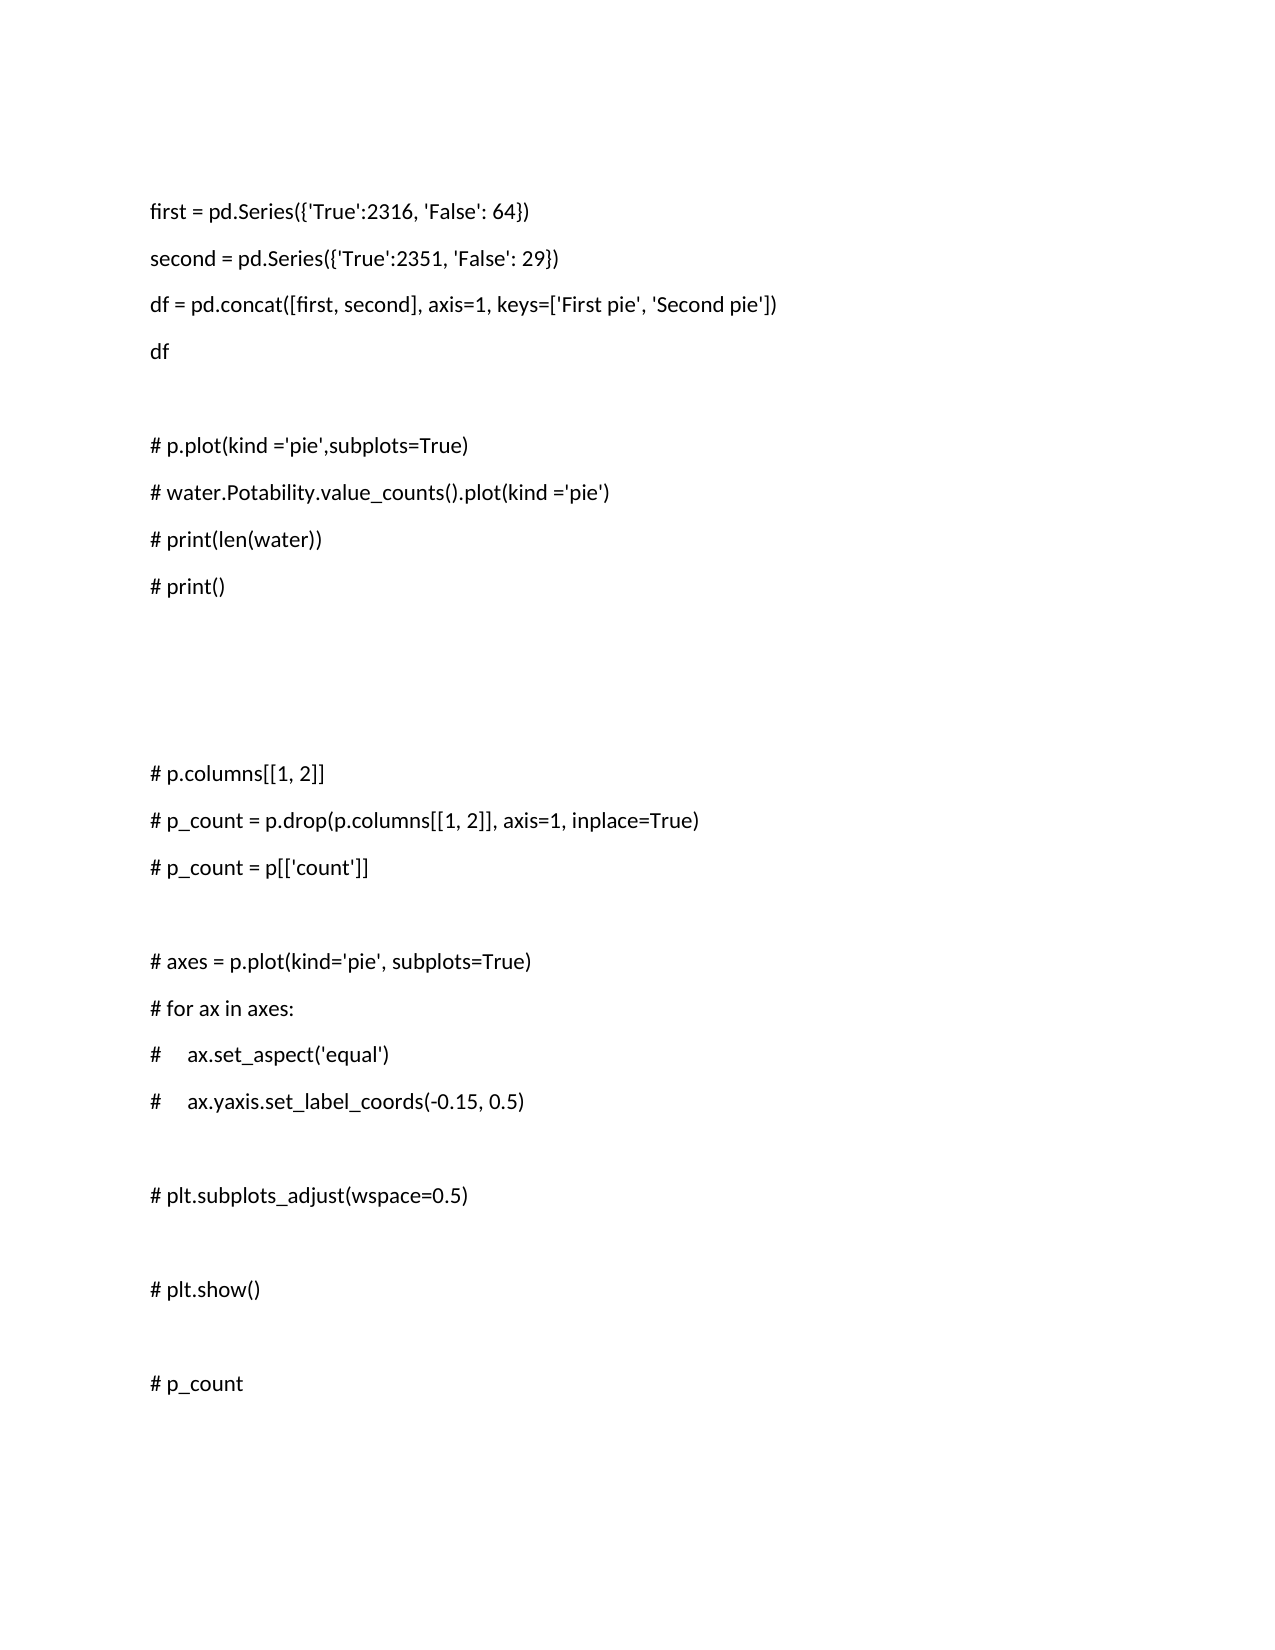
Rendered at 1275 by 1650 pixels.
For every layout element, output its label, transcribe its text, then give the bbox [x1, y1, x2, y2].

text first = pd.Series({'True':2316, 'False': 64}) [150, 197, 1125, 225]
text # p_count [150, 1369, 1125, 1397]
text # print() [150, 572, 1125, 600]
text # plt.subplots_adjust(wspace=0.5) [150, 1181, 1125, 1209]
text # p_count = p.drop(p.columns[[1, 2]], axis=1, inplace=True) [150, 806, 1125, 834]
text # axes = p.plot(kind='pie', subplots=True) [150, 947, 1125, 975]
text # water.Potability.value_counts().plot(kind ='pie') [150, 478, 1125, 506]
text # p.columns[[1, 2]] [150, 759, 1125, 787]
text df [150, 337, 1125, 366]
text df = pd.concat([first, second], axis=1, keys=['First pie', 'Second pie']) [150, 291, 1125, 319]
text # p_count = p[['count']] [150, 853, 1125, 881]
text # ax.set_aspect('equal') [150, 1041, 1125, 1069]
text # ax.yaxis.set_label_coords(-0.15, 0.5) [150, 1087, 1125, 1116]
text # print(len(water)) [150, 525, 1125, 553]
text # plt.show() [150, 1275, 1125, 1303]
text # p.plot(kind ='pie',subplots=True) [150, 431, 1125, 459]
text # for ax in axes: [150, 994, 1125, 1022]
text second = pd.Series({'True':2351, 'False': 29}) [150, 244, 1125, 272]
